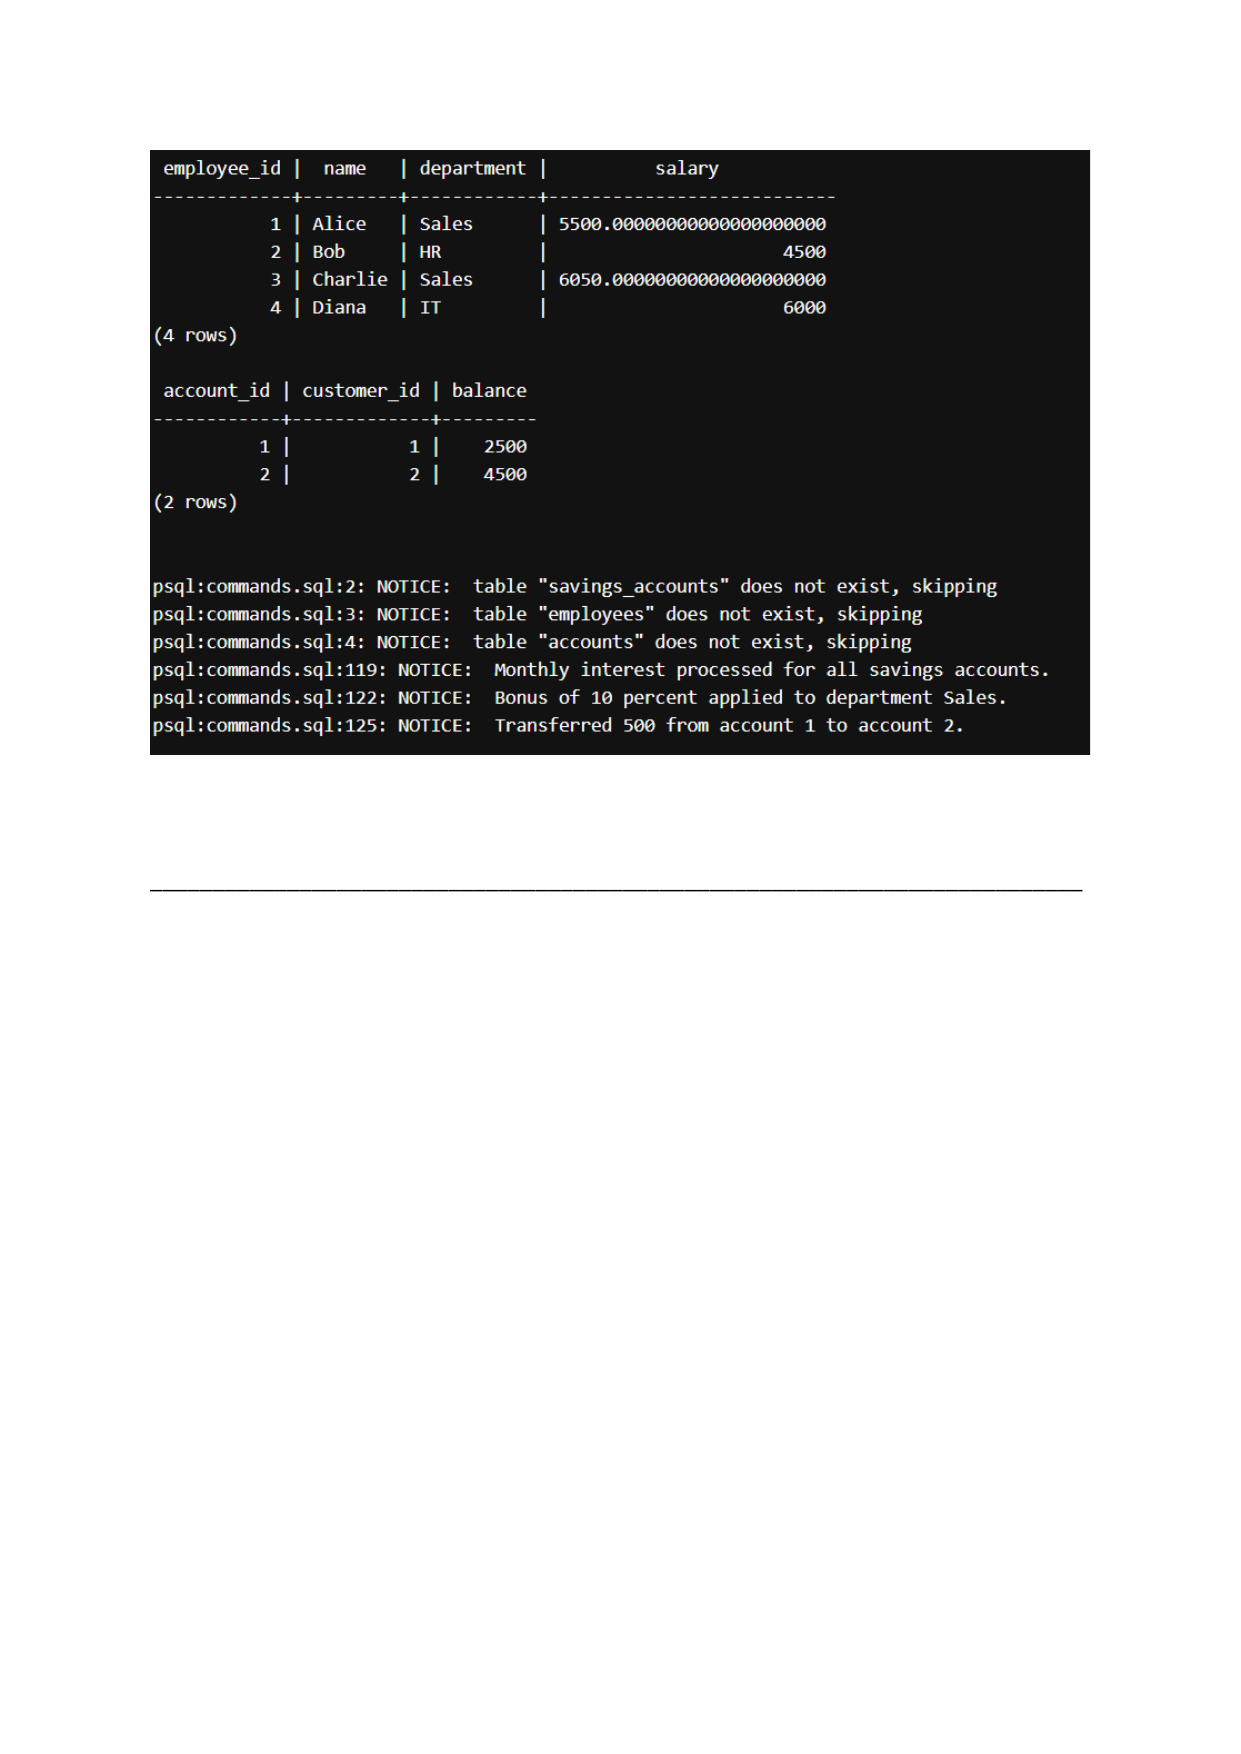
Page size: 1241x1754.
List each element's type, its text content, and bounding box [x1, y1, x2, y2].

picture [150, 150, 1091, 755]
text ___________________________________________________________________________ [150, 864, 1090, 895]
